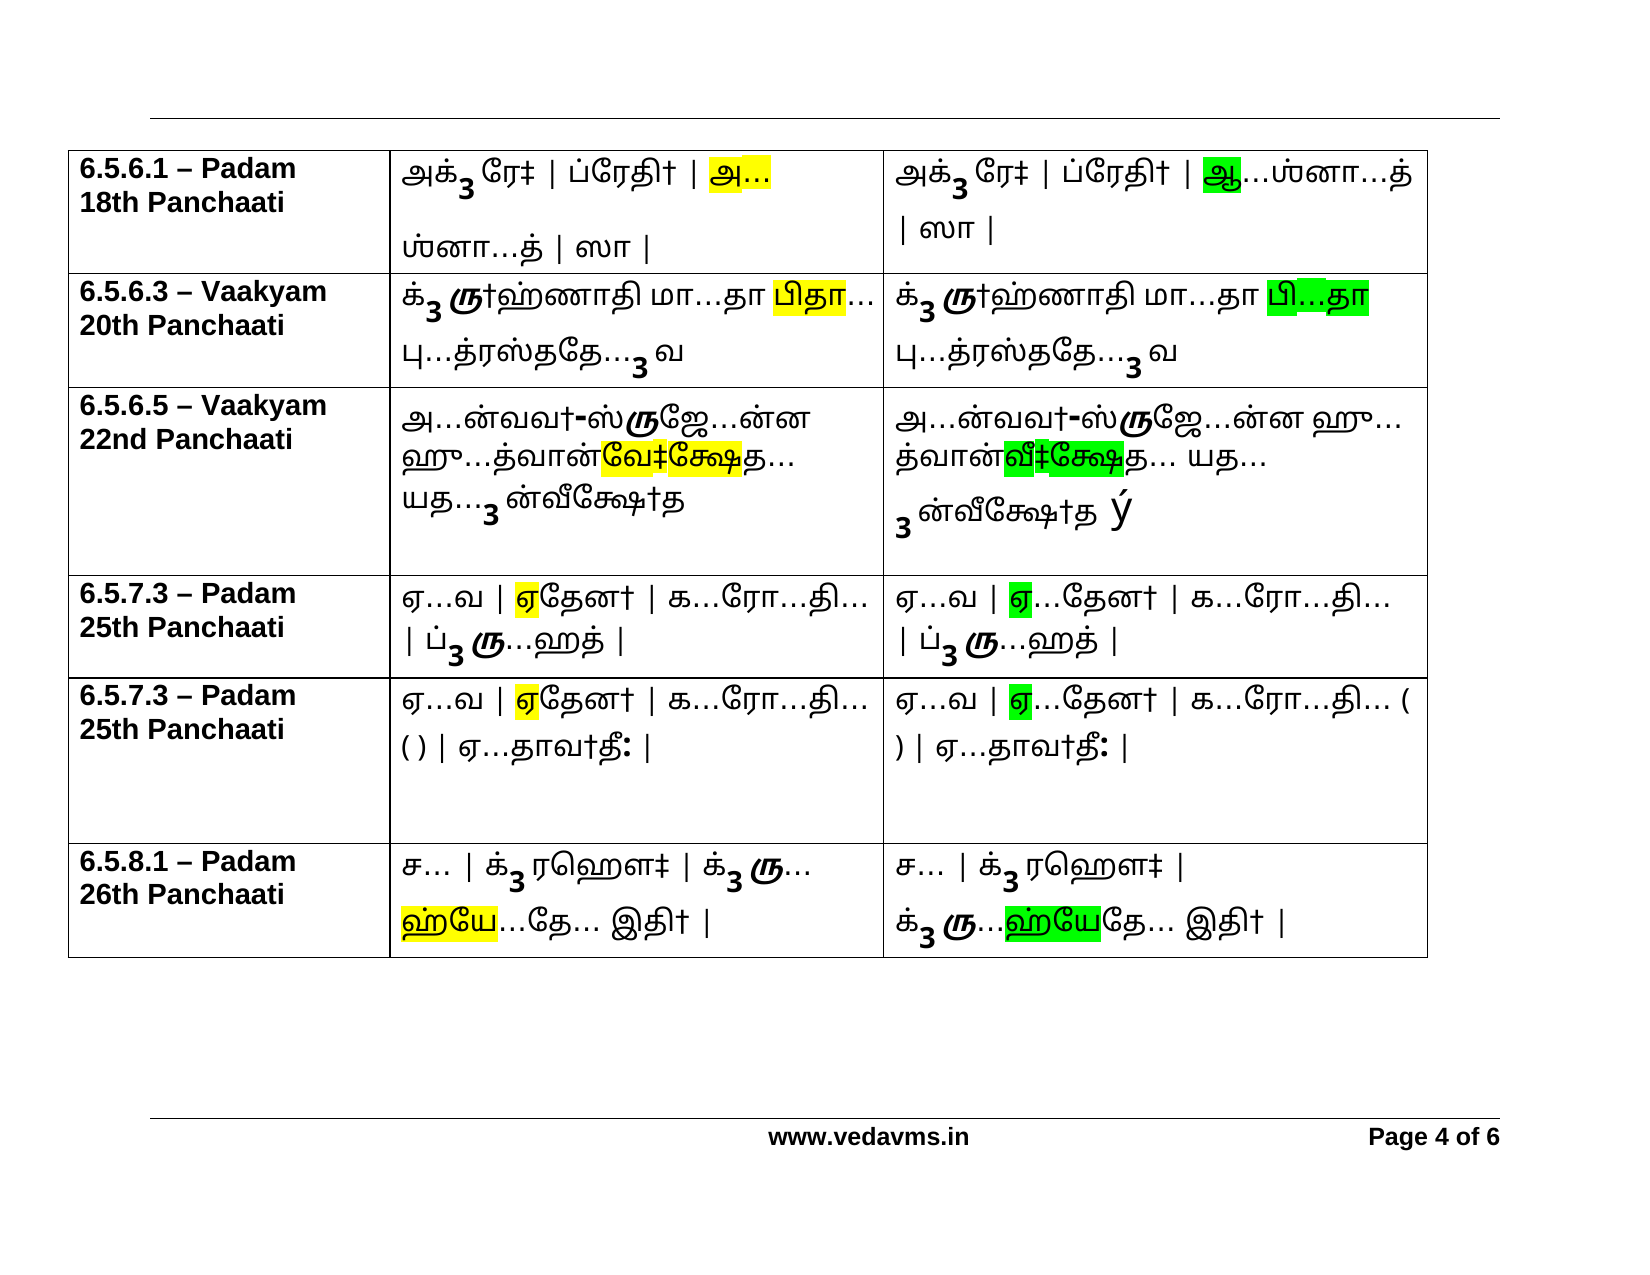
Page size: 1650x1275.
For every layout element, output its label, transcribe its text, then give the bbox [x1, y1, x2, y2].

table_cell 6.5.6.3 – Vaakyam 20th Panchaati [69, 274, 389, 387]
table_cell ச… | க்3ரஹௌ‡ | க்3ரு…ஹ்யேதே… இதி† | [884, 844, 1427, 957]
table_cell அ…ன்வவ†-ஸ்ருஜே…ன்ன ஹு…த்வான்வே‡க்ஷேத… யத…3ன்வீக்ஷே†த [391, 388, 883, 575]
table_cell ஏ…வ | ஏதேன† | க…ரோ…தி… ( ) | ஏ…தாவ†தீ: | [391, 679, 883, 843]
table_cell 6.5.7.3 – Padam 25th Panchaati [69, 576, 389, 677]
table_cell ஏ…வ | ஏ…தேன† | க…ரோ…தி… | ப்3ரு…ஹத் | [884, 576, 1427, 677]
table_cell க்3ரு†ஹ்ணாதி மா…தா பிதா… பு…த்ரஸ்ததே…3வ [391, 274, 883, 387]
table_cell 6.5.8.1 – Padam 26th Panchaati [69, 844, 389, 957]
table_cell 6.5.6.5 – Vaakyam 22nd Panchaati [69, 388, 389, 575]
table_cell ஏ…வ | ஏ…தேன† | க…ரோ…தி… ( ) | ஏ…தாவ†தீ: | [884, 679, 1427, 843]
table_cell ச… | க்3ரஹௌ‡ | க்3ரு…ஹ்யே…தே… இதி† | [391, 844, 883, 957]
table_cell க்3ரு†ஹ்ணாதி மா…தா பி…தா பு…த்ரஸ்ததே…3வ [884, 274, 1427, 387]
table_cell அ…ன்வவ†-ஸ்ருஜே…ன்ன ஹு…த்வான்வீ‡க்ஷேத… யத…3ன்வீக்ஷே†த ý [884, 388, 1427, 575]
table_cell ஏ…வ | ஏதேன† | க…ரோ…தி… | ப்3ரு…ஹத் | [391, 576, 883, 677]
table_cell அக்3ரே‡ | ப்ரேதி† | ஆ…ஶ்னா…த் | ஸா | [884, 151, 1427, 273]
table_cell 6.5.6.1 – Padam 18th Panchaati [69, 151, 389, 273]
table_cell அக்3ரே‡ | ப்ரேதி† | அ…ஶ்னா…த் | ஸா | [391, 151, 883, 273]
table_cell 6.5.7.3 – Padam 25th Panchaati [69, 679, 389, 843]
